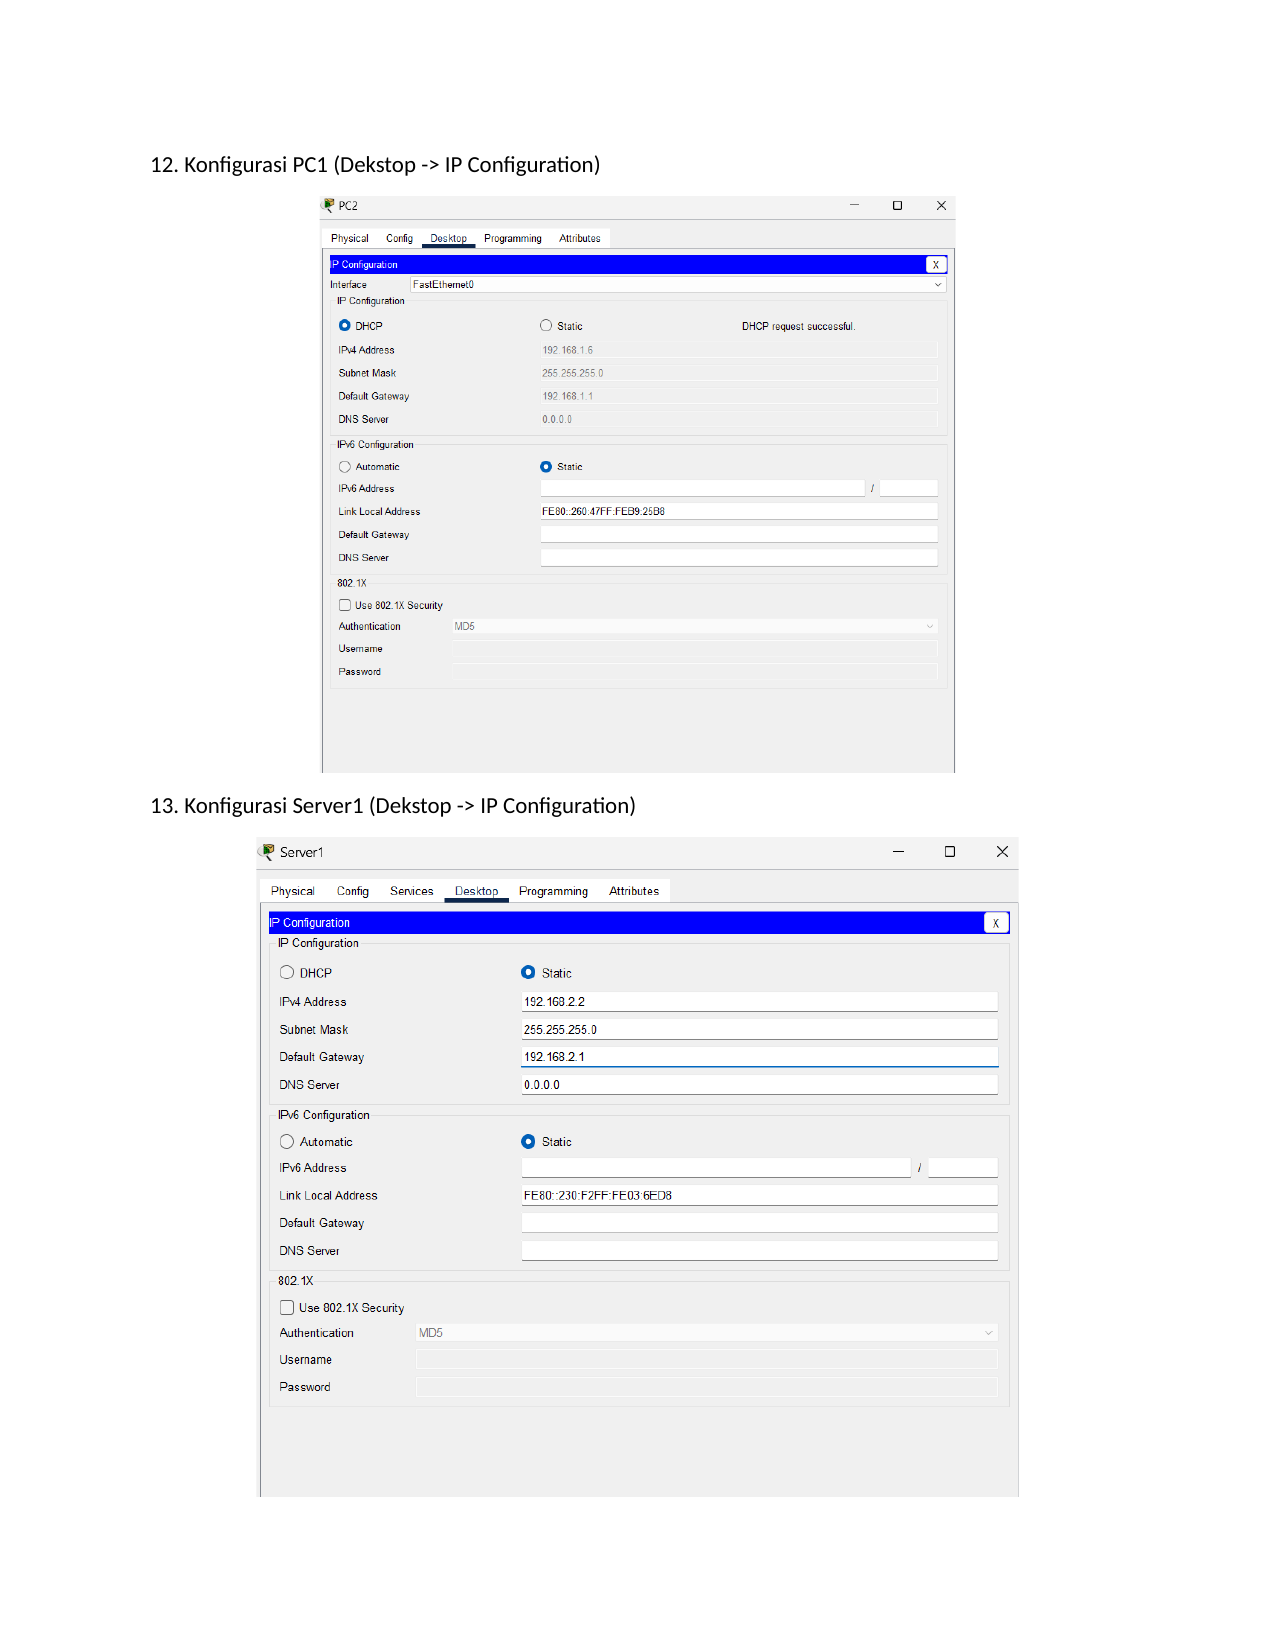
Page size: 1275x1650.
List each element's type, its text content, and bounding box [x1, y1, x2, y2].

text 12. Konfigurasi PC1 (Dekstop -> IP Configuration) [150, 150, 1125, 178]
picture [256, 837, 1019, 1497]
text 13. Konfigurasi Server1 (Dekstop -> IP Configuration) [150, 791, 1125, 819]
picture [319, 196, 956, 773]
